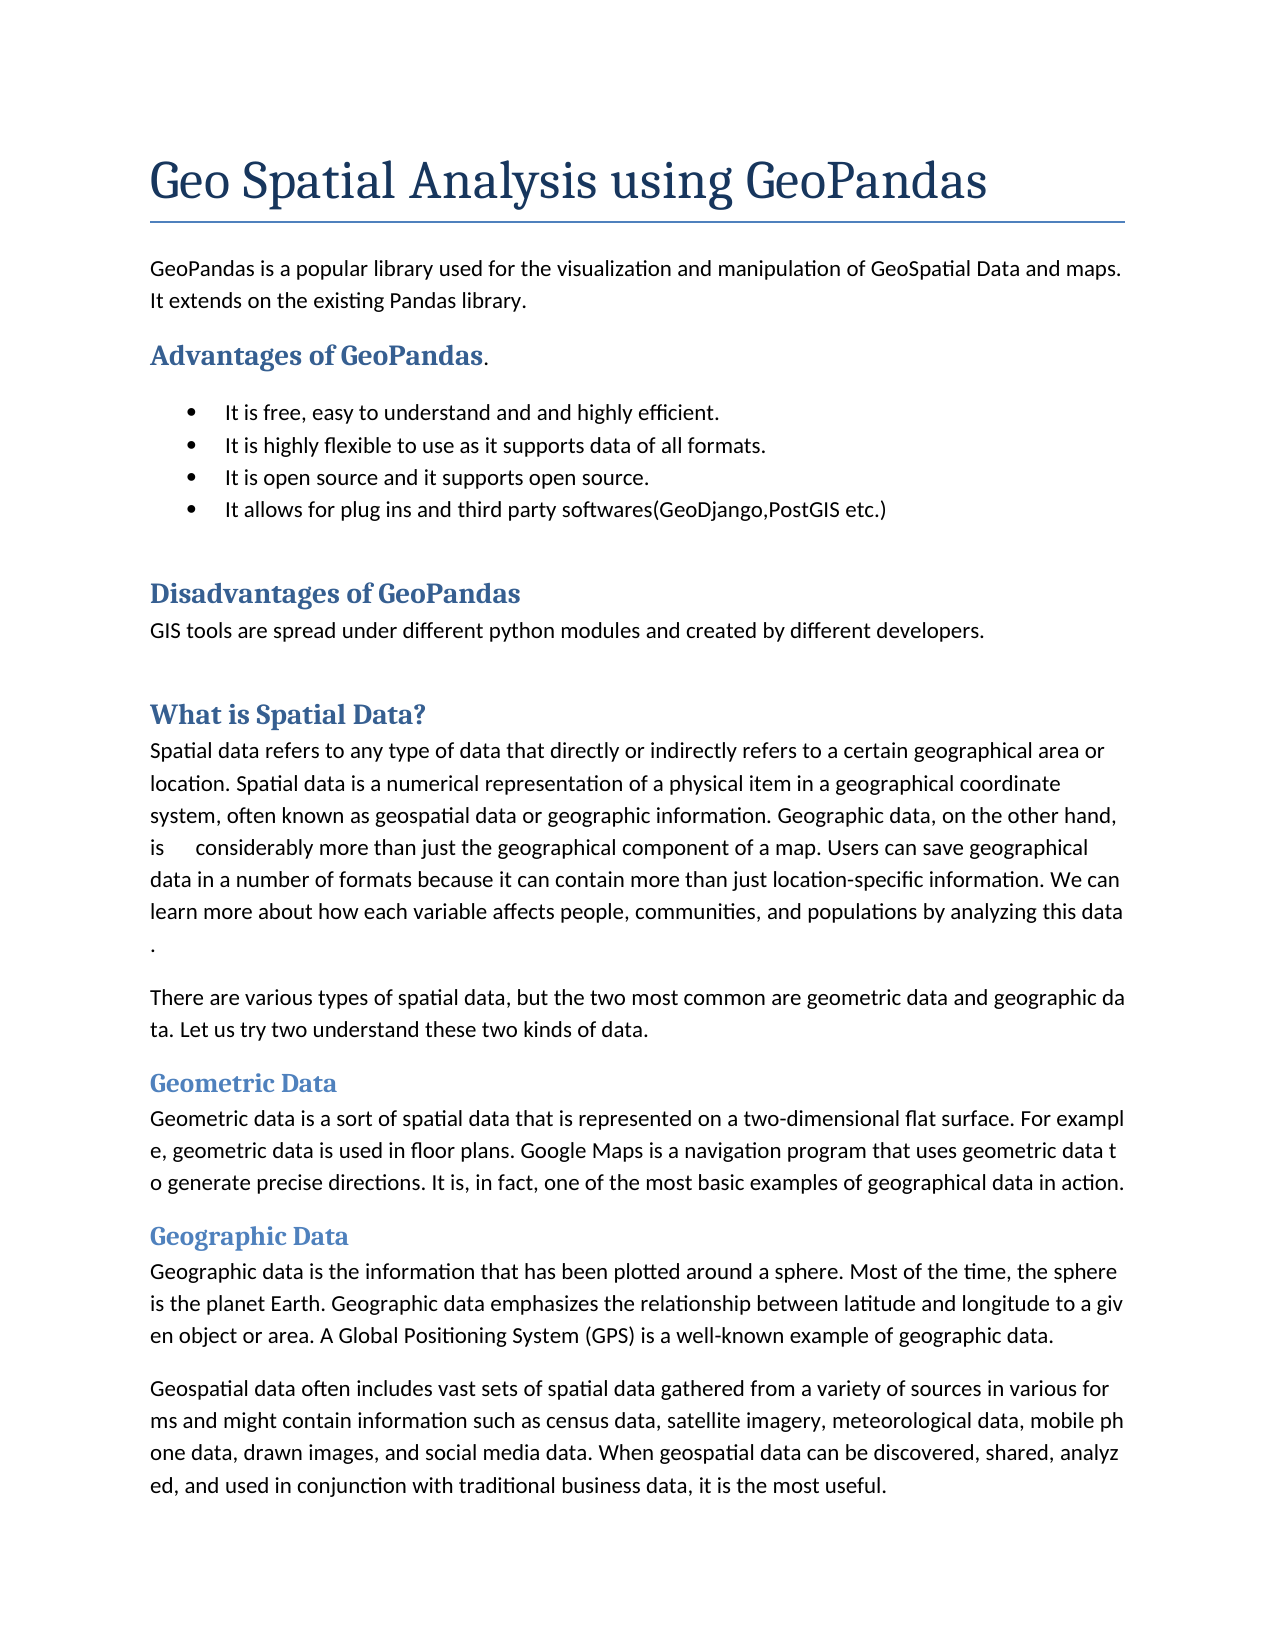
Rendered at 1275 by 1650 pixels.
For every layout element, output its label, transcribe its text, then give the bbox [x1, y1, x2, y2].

text GIS tools are spread under different python modules and created by different developers. [150, 616, 1125, 644]
list It is highly flexible to use as it supports data of all formats. [187, 431, 1125, 459]
list It is open source and it supports open source. [187, 463, 1125, 491]
subtitle What is Spatial Data? [150, 698, 1125, 732]
text Geographic data is the information that has been plotted around a sphere. Most of the time, the sphere is the planet Earth. Geographic data emphasizes the relationship between latitude and longitude to a given object or area. A Global Positioning System (GPS) is a well-known example of geographic data. [150, 1257, 1125, 1349]
text Geospatial data often includes vast sets of spatial data gathered from a variety of sources in various forms and might contain information such as census data, satellite imagery, meteorological data, mobile phone data, drawn images, and social media data. When geospatial data can be discovered, shared, analyzed, and used in conjunction with traditional business data, it is the most useful. [150, 1374, 1125, 1499]
text Geometric data is a sort of spatial data that is represented on a two-dimensional flat surface. For example, geometric data is used in floor plans. Google Maps is a navigation program that uses geometric data to generate precise directions. It is, in fact, one of the most basic examples of geographical data in action. [150, 1104, 1125, 1196]
text There are various types of spatial data, but the two most common are geometric data and geographic data. Let us try two understand these two kinds of data. [150, 983, 1125, 1043]
list It allows for plug ins and third party softwares(GeoDjango,PostGIS etc.) [187, 495, 1125, 523]
text Advantages of GeoPandas. [150, 339, 1125, 373]
text GeoPandas is a popular library used for the visualization and manipulation of GeoSpatial Data and maps. It extends on the existing Pandas library. [150, 254, 1125, 314]
list It is free, easy to understand and and highly efficient. [187, 398, 1125, 427]
subtitle Geometric Data [150, 1068, 1125, 1099]
title Geo Spatial Analysis using GeoPandas [150, 150, 1125, 221]
text Spatial data refers to any type of data that directly or indirectly refers to a certain geographical area or location. Spatial data is a numerical representation of a physical item in a geographical coordinate system, often known as geospatial data or geographic information. Geographic data, on the other hand, is considerably more than just the geographical component of a map. Users can save geographical data in a number of formats because it can contain more than just location-specific information. We can learn more about how each variable affects people, communities, and populations by analyzing this data. [150, 737, 1125, 958]
subtitle Geographic Data [150, 1221, 1125, 1252]
subtitle Disadvantages of GeoPandas [150, 577, 1125, 611]
